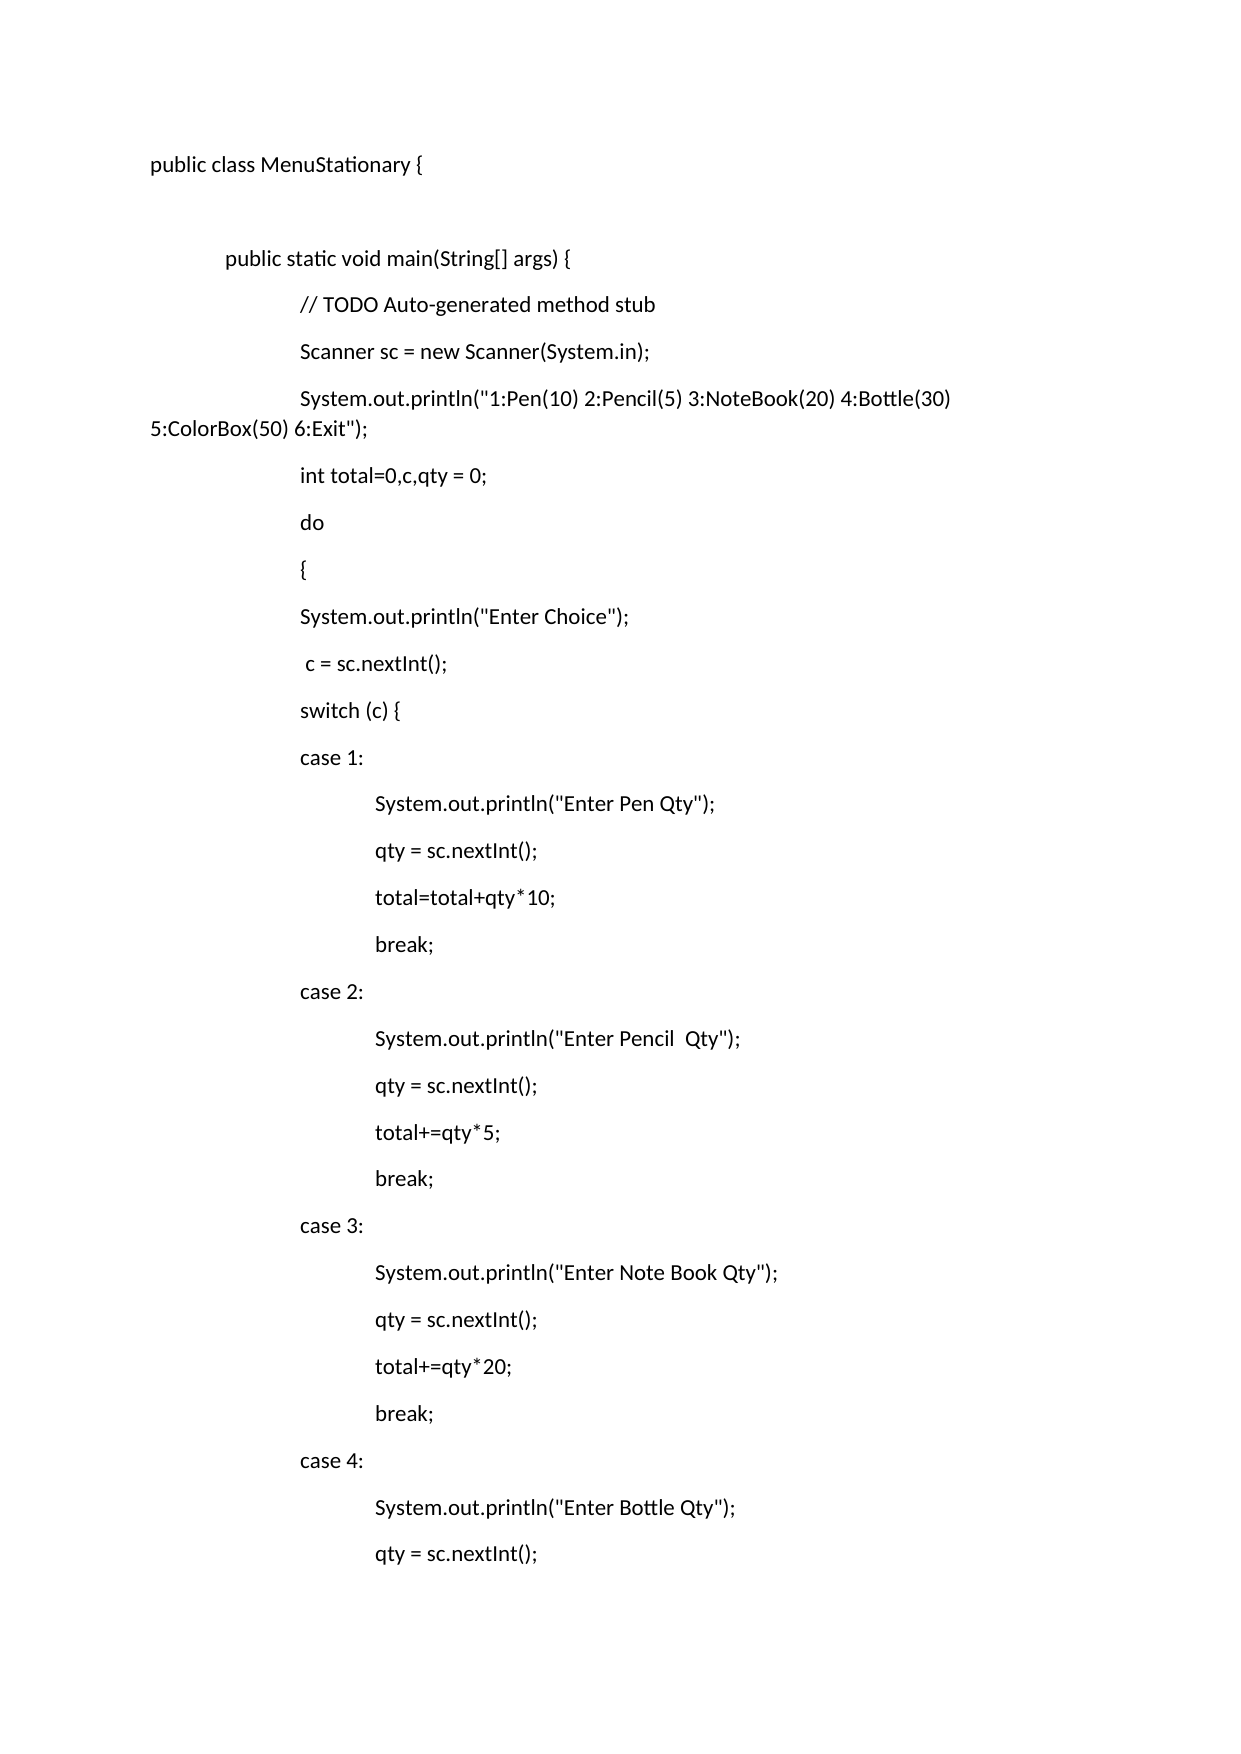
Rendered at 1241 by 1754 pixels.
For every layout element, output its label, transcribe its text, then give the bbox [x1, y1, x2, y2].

text case 1: [150, 743, 1090, 771]
text public static void main(String[] args) { [150, 244, 1090, 272]
text System.out.println("1:Pen(10) 2:Pencil(5) 3:NoteBook(20) 4:Bottle(30) 5:ColorBox(50) 6:Exit"); [150, 384, 1090, 443]
text System.out.println("Enter Pencil Qty"); [150, 1024, 1090, 1052]
text int total=0,c,qty = 0; [150, 461, 1090, 489]
text total=total+qty*10; [150, 883, 1090, 911]
text public class MenuStationary { [150, 150, 1090, 178]
text c = sc.nextInt(); [150, 649, 1090, 677]
text qty = sc.nextInt(); [150, 1305, 1090, 1333]
text // TODO Auto-generated method stub [150, 291, 1090, 319]
text qty = sc.nextInt(); [150, 1539, 1090, 1568]
text case 4: [150, 1446, 1090, 1474]
text System.out.println("Enter Note Book Qty"); [150, 1258, 1090, 1286]
text total+=qty*5; [150, 1118, 1090, 1146]
text switch (c) { [150, 696, 1090, 724]
text Scanner sc = new Scanner(System.in); [150, 337, 1090, 366]
text System.out.println("Enter Choice"); [150, 602, 1090, 630]
text do [150, 508, 1090, 536]
text { [150, 555, 1090, 583]
text qty = sc.nextInt(); [150, 1071, 1090, 1099]
text break; [150, 1399, 1090, 1427]
text break; [150, 930, 1090, 958]
text case 3: [150, 1211, 1090, 1239]
text qty = sc.nextInt(); [150, 836, 1090, 864]
text total+=qty*20; [150, 1352, 1090, 1380]
text break; [150, 1164, 1090, 1193]
text System.out.println("Enter Pen Qty"); [150, 789, 1090, 818]
text System.out.println("Enter Bottle Qty"); [150, 1493, 1090, 1521]
text case 2: [150, 977, 1090, 1005]
